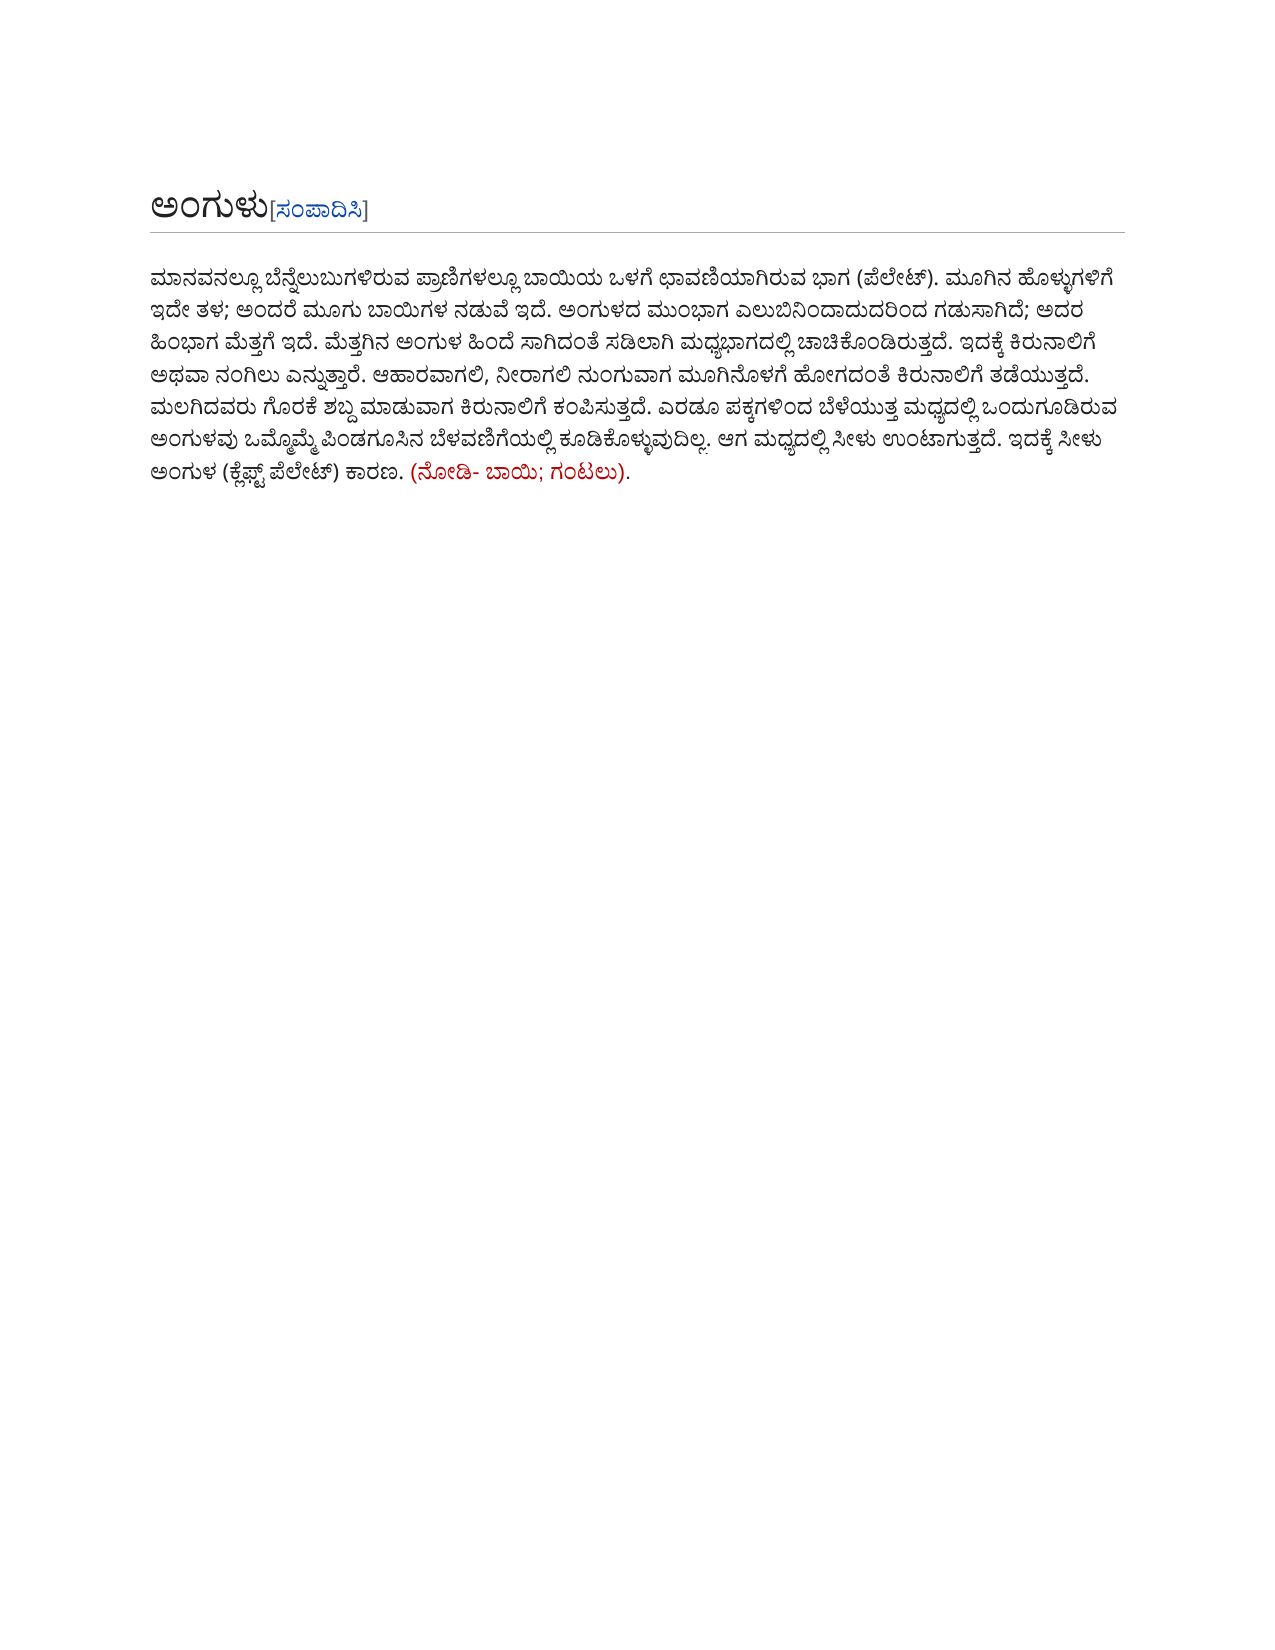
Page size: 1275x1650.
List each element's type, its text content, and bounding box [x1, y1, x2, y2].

subtitle ಅಂಗುಳು[ಸಂಪಾದಿಸಿ] [269, 185, 1125, 232]
text ಮಾನವನಲ್ಲೂ ಬೆನ್ನೆಲುಬುಗಳಿರುವ ಪ್ರಾಣಿಗಳಲ್ಲೂ ಬಾಯಿಯ ಒಳಗೆ ಛಾವಣಿಯಾಗಿರುವ ಭಾಗ (ಪೆಲೇಟ್). ಮೂಗಿನ ಹೊಳ್ಳುಗಳಿಗೆ ಇದೇ ತಳ; ಅಂದರೆ ಮೂಗು ಬಾಯಿಗಳ ನಡುವೆ ಇದೆ. ಅಂಗುಳದ ಮುಂಭಾಗ ಎಲುಬಿನಿಂದಾದುದರಿಂದ ಗಡುಸಾಗಿದೆ; ಅದರ ಹಿಂಭಾಗ ಮೆತ್ತಗೆ ಇದೆ. ಮೆತ್ತಗಿನ ಅಂಗುಳ ಹಿಂದೆ ಸಾಗಿದಂತೆ ಸಡಿಲಾಗಿ ಮಧ್ಯಭಾಗದಲ್ಲಿ ಚಾಚಿಕೊಂಡಿರುತ್ತದೆ. ಇದಕ್ಕೆ ಕಿರುನಾಲಿಗೆ ಅಥವಾ ನಂಗಿಲು ಎನ್ನುತ್ತಾರೆ. ಆಹಾರವಾಗಲಿ, ನೀರಾಗಲಿ ನುಂಗುವಾಗ ಮೂಗಿನೊಳಗೆ ಹೋಗದಂತೆ ಕಿರುನಾಲಿಗೆ ತಡೆಯುತ್ತದೆ. ಮಲಗಿದವರು ಗೊರಕೆ ಶಬ್ದ ಮಾಡುವಾಗ ಕಿರುನಾಲಿಗೆ ಕಂಪಿಸುತ್ತದೆ. ಎರಡೂ ಪಕ್ಕಗಳಿಂದ ಬೆಳೆಯುತ್ತ ಮಧ್ಯದಲ್ಲಿ ಒಂದುಗೂಡಿರುವ ಅಂಗುಳವು ಒಮ್ಮೊಮ್ಮೆ ಪಿಂಡಗೂಸಿನ ಬೆಳವಣಿಗೆಯಲ್ಲಿ ಕೂಡಿಕೊಳ್ಳುವುದಿಲ್ಲ. ಆಗ ಮಧ್ಯದಲ್ಲಿ ಸೀಳು ಉಂಟಾಗುತ್ತದೆ. ಇದಕ್ಕೆ ಸೀಳು ಅಂಗುಳ (ಕ್ಲೆಫ್ಟ್ ಪೆಲೇಟ್) ಕಾರಣ. (ನೋಡಿ- ಬಾಯಿ; ಗಂಟಲು). [150, 261, 1125, 488]
